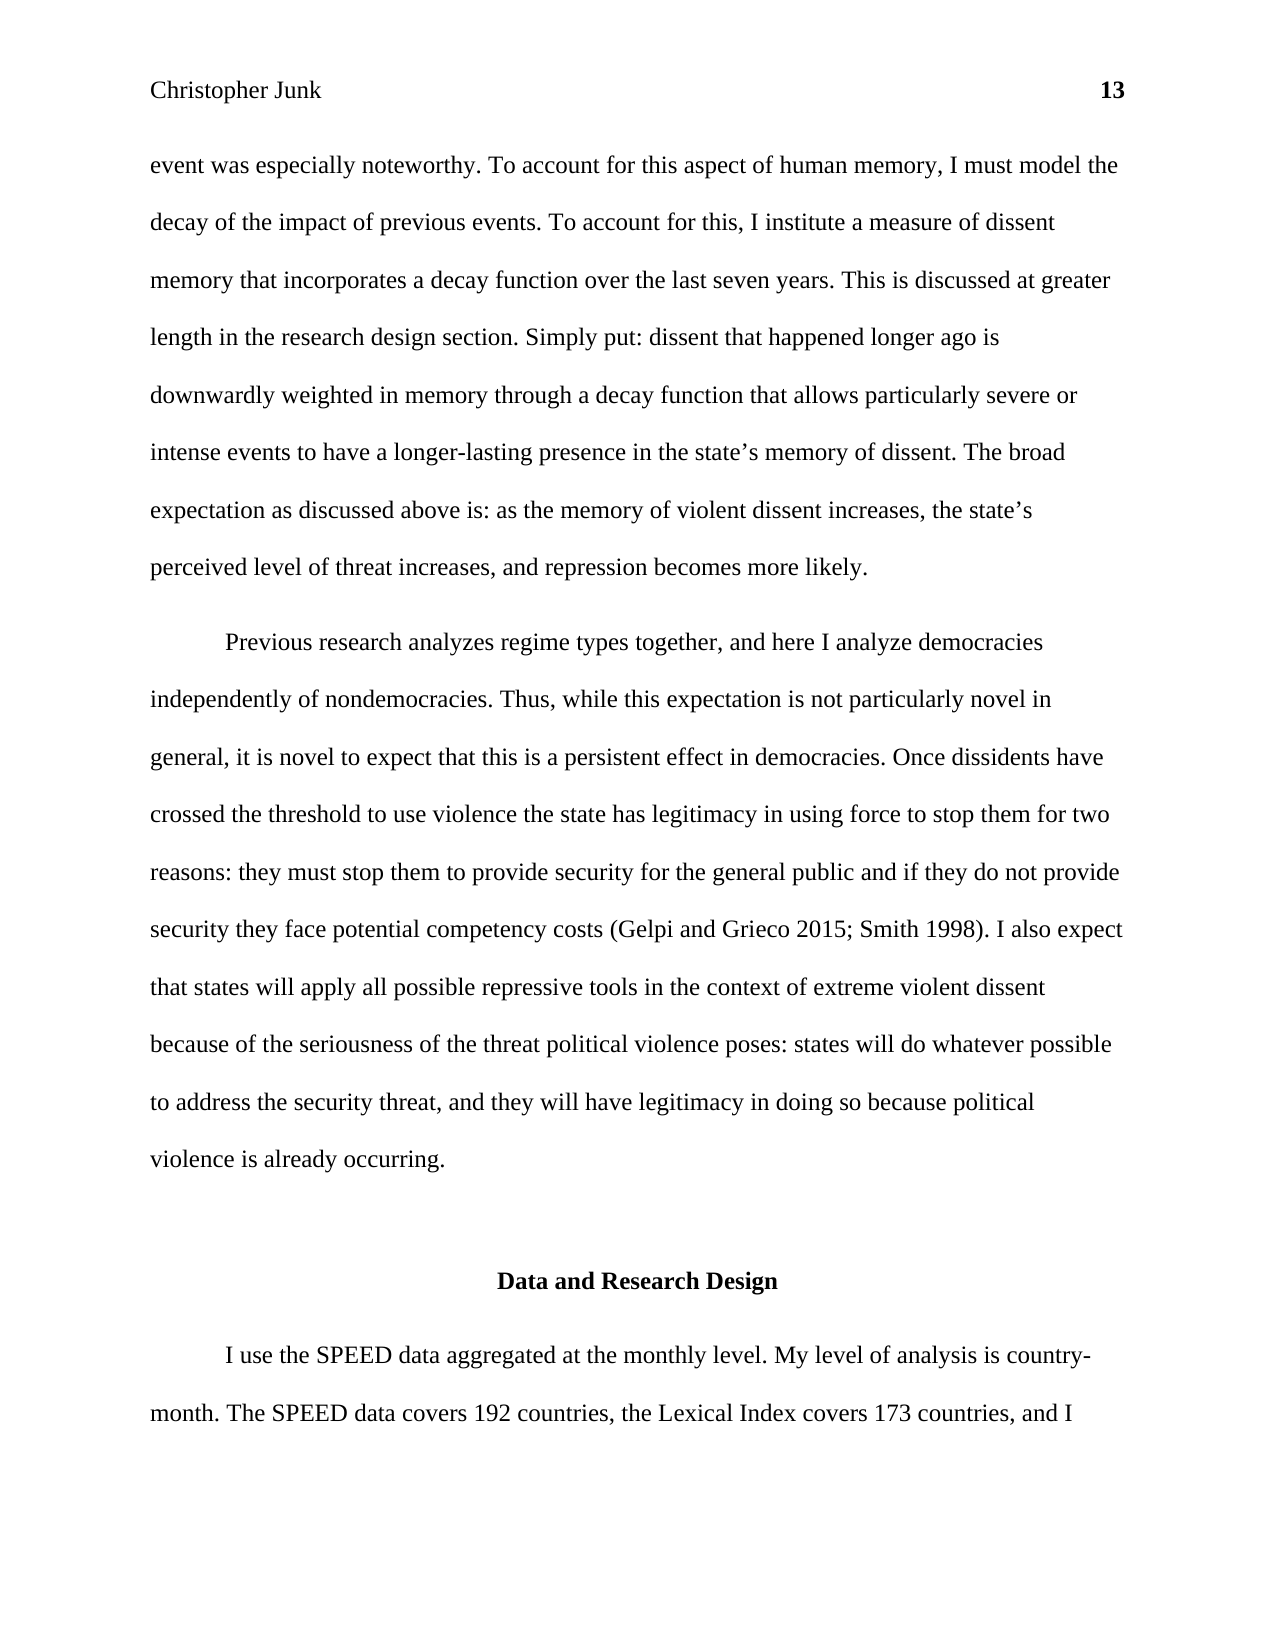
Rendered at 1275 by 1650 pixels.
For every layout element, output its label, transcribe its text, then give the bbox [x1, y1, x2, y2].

text Previous research analyzes regime types together, and here I analyze democracies independently of nondemocracies. Thus, while this expectation is not particularly novel in general, it is novel to expect that this is a persistent effect in democracies. Once dissidents have crossed the threshold to use violence the state has legitimacy in using force to stop them for two reasons: they must stop them to provide security for the general public and if they do not provide security they face potential competency costs (Gelpi and Grieco 2015; Smith 1998). I also expect that states will apply all possible repressive tools in the context of extreme violent dissent because of the seriousness of the threat political violence poses: states will do whatever possible to address the security threat, and they will have legitimacy in doing so because political violence is already occurring. [150, 627, 1125, 1173]
text Data and Research Design [150, 1266, 1125, 1295]
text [150, 1340, 1125, 1426]
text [150, 150, 1125, 581]
